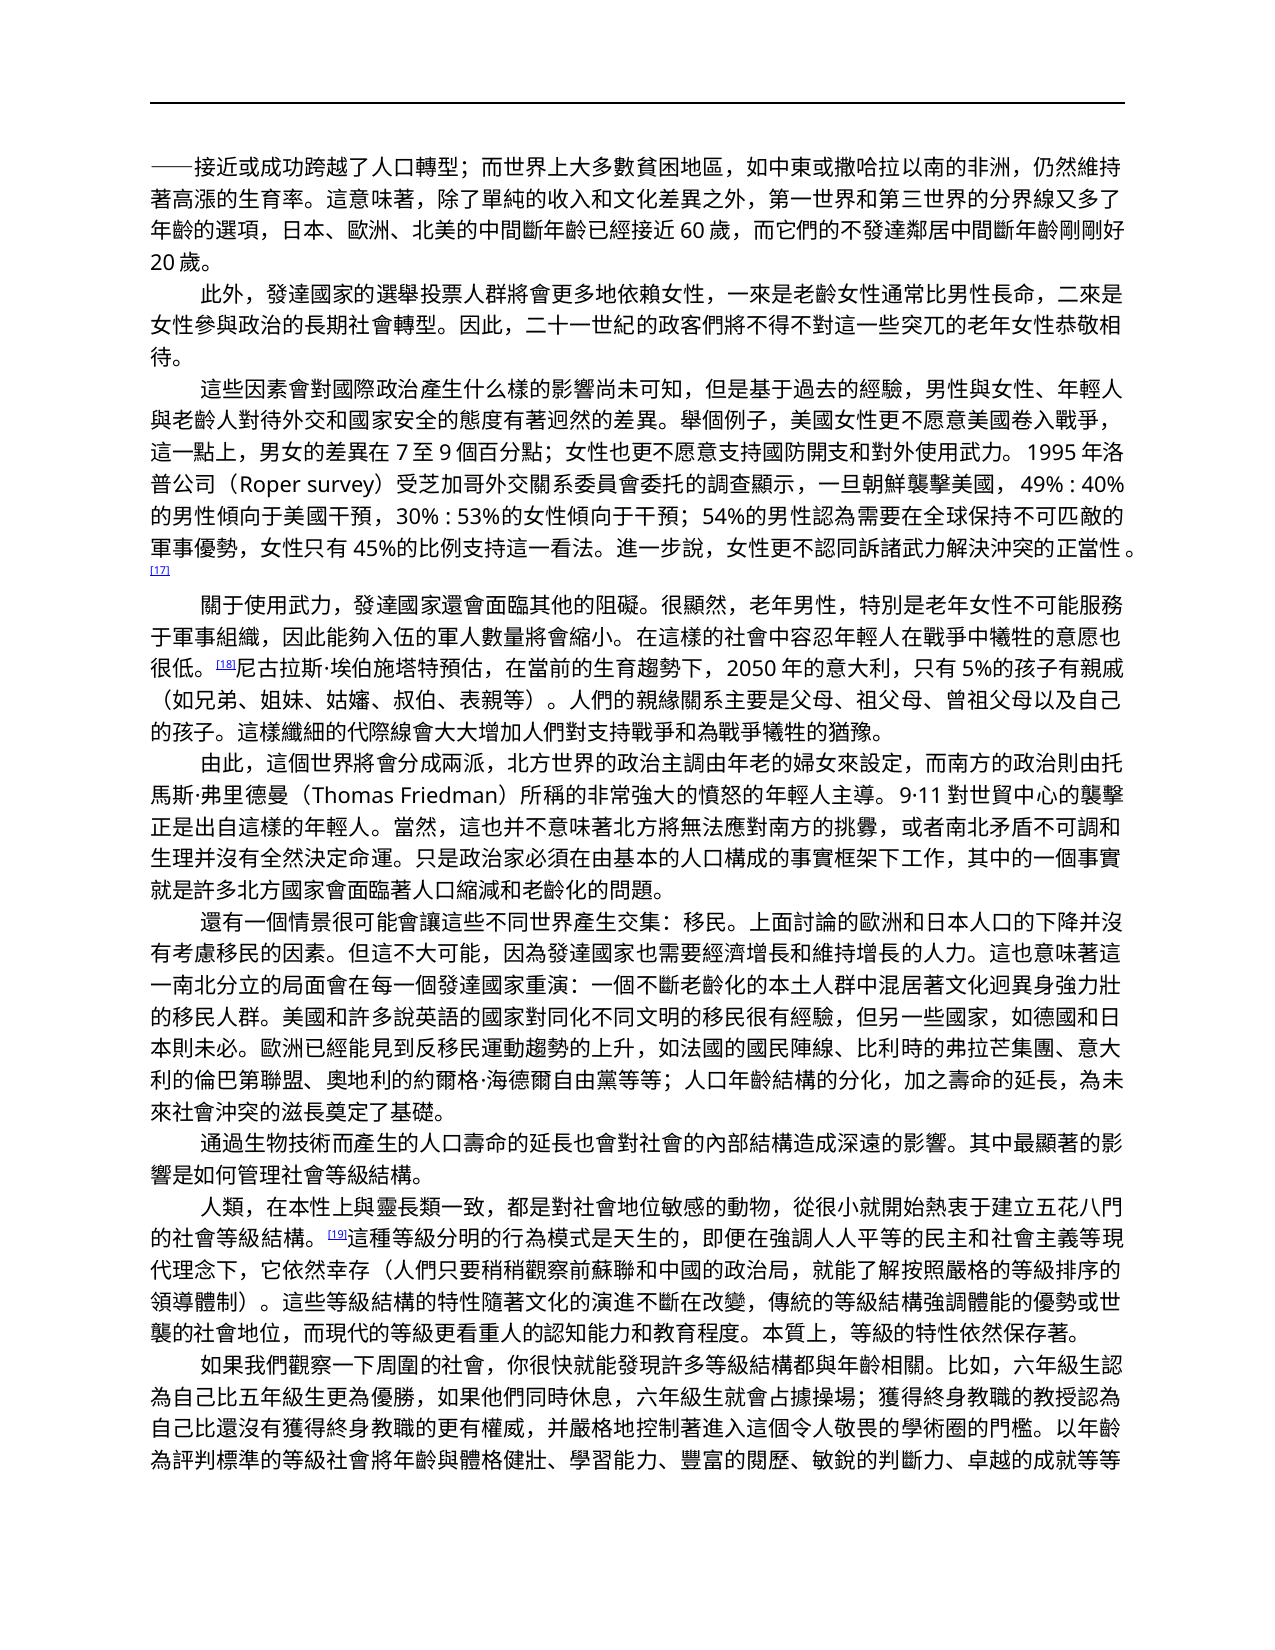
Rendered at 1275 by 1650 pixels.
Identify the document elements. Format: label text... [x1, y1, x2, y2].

text 此外，發達國家的選舉投票人群將會更多地依賴女性，一來是老齡女性通常比男性長命，二來是女性參與政治的長期社會轉型。因此，二十一世紀的政客們將不得不對這一些突兀的老年女性恭敬相待。 [150, 277, 1125, 372]
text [150, 150, 1125, 277]
text 由此，這個世界將會分成兩派，北方世界的政治主調由年老的婦女來設定，而南方的政治則由托馬斯·弗里德曼（Thomas Friedman）所稱的非常強大的憤怒的年輕人主導。9·11對世貿中心的襲擊正是出自這樣的年輕人。當然，這也并不意味著北方將無法應對南方的挑釁，或者南北矛盾不可調和。生理并沒有全然決定命運。只是政治家必須在由基本的人口構成的事實框架下工作，其中的一個事實就是許多北方國家會面臨著人口縮減和老齡化的問題。 [150, 746, 1125, 905]
text 通過生物技術而產生的人口壽命的延長也會對社會的內部結構造成深遠的影響。其中最顯著的影響是如何管理社會等級結構。 [150, 1126, 1125, 1190]
text 還有一個情景很可能會讓這些不同世界產生交集：移民。上面討論的歐洲和日本人口的下降并沒有考慮移民的因素。但這不大可能，因為發達國家也需要經濟增長和維持增長的人力。這也意味著這一南北分立的局面會在每一個發達國家重演：一個不斷老齡化的本土人群中混居著文化迥異身強力壯的移民人群。美國和許多說英語的國家對同化不同文明的移民很有經驗，但另一些國家，如德國和日本則未必。歐洲已經能見到反移民運動趨勢的上升，如法國的國民陣線、比利時的弗拉芒集團、意大利的倫巴第聯盟、奧地利的約爾格·海德爾自由黨等等；人口年齡結構的分化，加之壽命的延長，為未來社會沖突的滋長奠定了基礎。 [150, 905, 1125, 1126]
text 這些因素會對國際政治產生什么樣的影響尚未可知，但是基于過去的經驗，男性與女性、年輕人與老齡人對待外交和國家安全的態度有著迥然的差異。舉個例子，美國女性更不愿意美國卷入戰爭，這一點上，男女的差異在7至9個百分點；女性也更不愿意支持國防開支和對外使用武力。1995年洛普公司（Roper survey）受芝加哥外交關系委員會委托的調查顯示，一旦朝鮮襲擊美國，49% : 40%的男性傾向于美國干預，30% : 53%的女性傾向于干預；54%的男性認為需要在全球保持不可匹敵的軍事優勢，女性只有45%的比例支持這一看法。進一步說，女性更不認同訴諸武力解決沖突的正當性。[17] [150, 372, 1125, 588]
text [150, 1348, 1125, 1475]
text 人類，在本性上與靈長類一致，都是對社會地位敏感的動物，從很小就開始熱衷于建立五花八門的社會等級結構。[19]這種等級分明的行為模式是天生的，即便在強調人人平等的民主和社會主義等現代理念下，它依然幸存（人們只要稍稍觀察前蘇聯和中國的政治局，就能了解按照嚴格的等級排序的領導體制）。這些等級結構的特性隨著文化的演進不斷在改變，傳統的等級結構強調體能的優勢或世襲的社會地位，而現代的等級更看重人的認知能力和教育程度。本質上，等級的特性依然保存著。 [150, 1190, 1125, 1348]
text 關于使用武力，發達國家還會面臨其他的阻礙。很顯然，老年男性，特別是老年女性不可能服務于軍事組織，因此能夠入伍的軍人數量將會縮小。在這樣的社會中容忍年輕人在戰爭中犧牲的意愿也很低。[18]尼古拉斯·埃伯施塔特預估，在當前的生育趨勢下，2050年的意大利，只有5%的孩子有親戚（如兄弟、姐妹、姑嬸、叔伯、表親等）。人們的親緣關系主要是父母、祖父母、曾祖父母以及自己的孩子。這樣纖細的代際線會大大增加人們對支持戰爭和為戰爭犧牲的猶豫。 [150, 588, 1125, 746]
